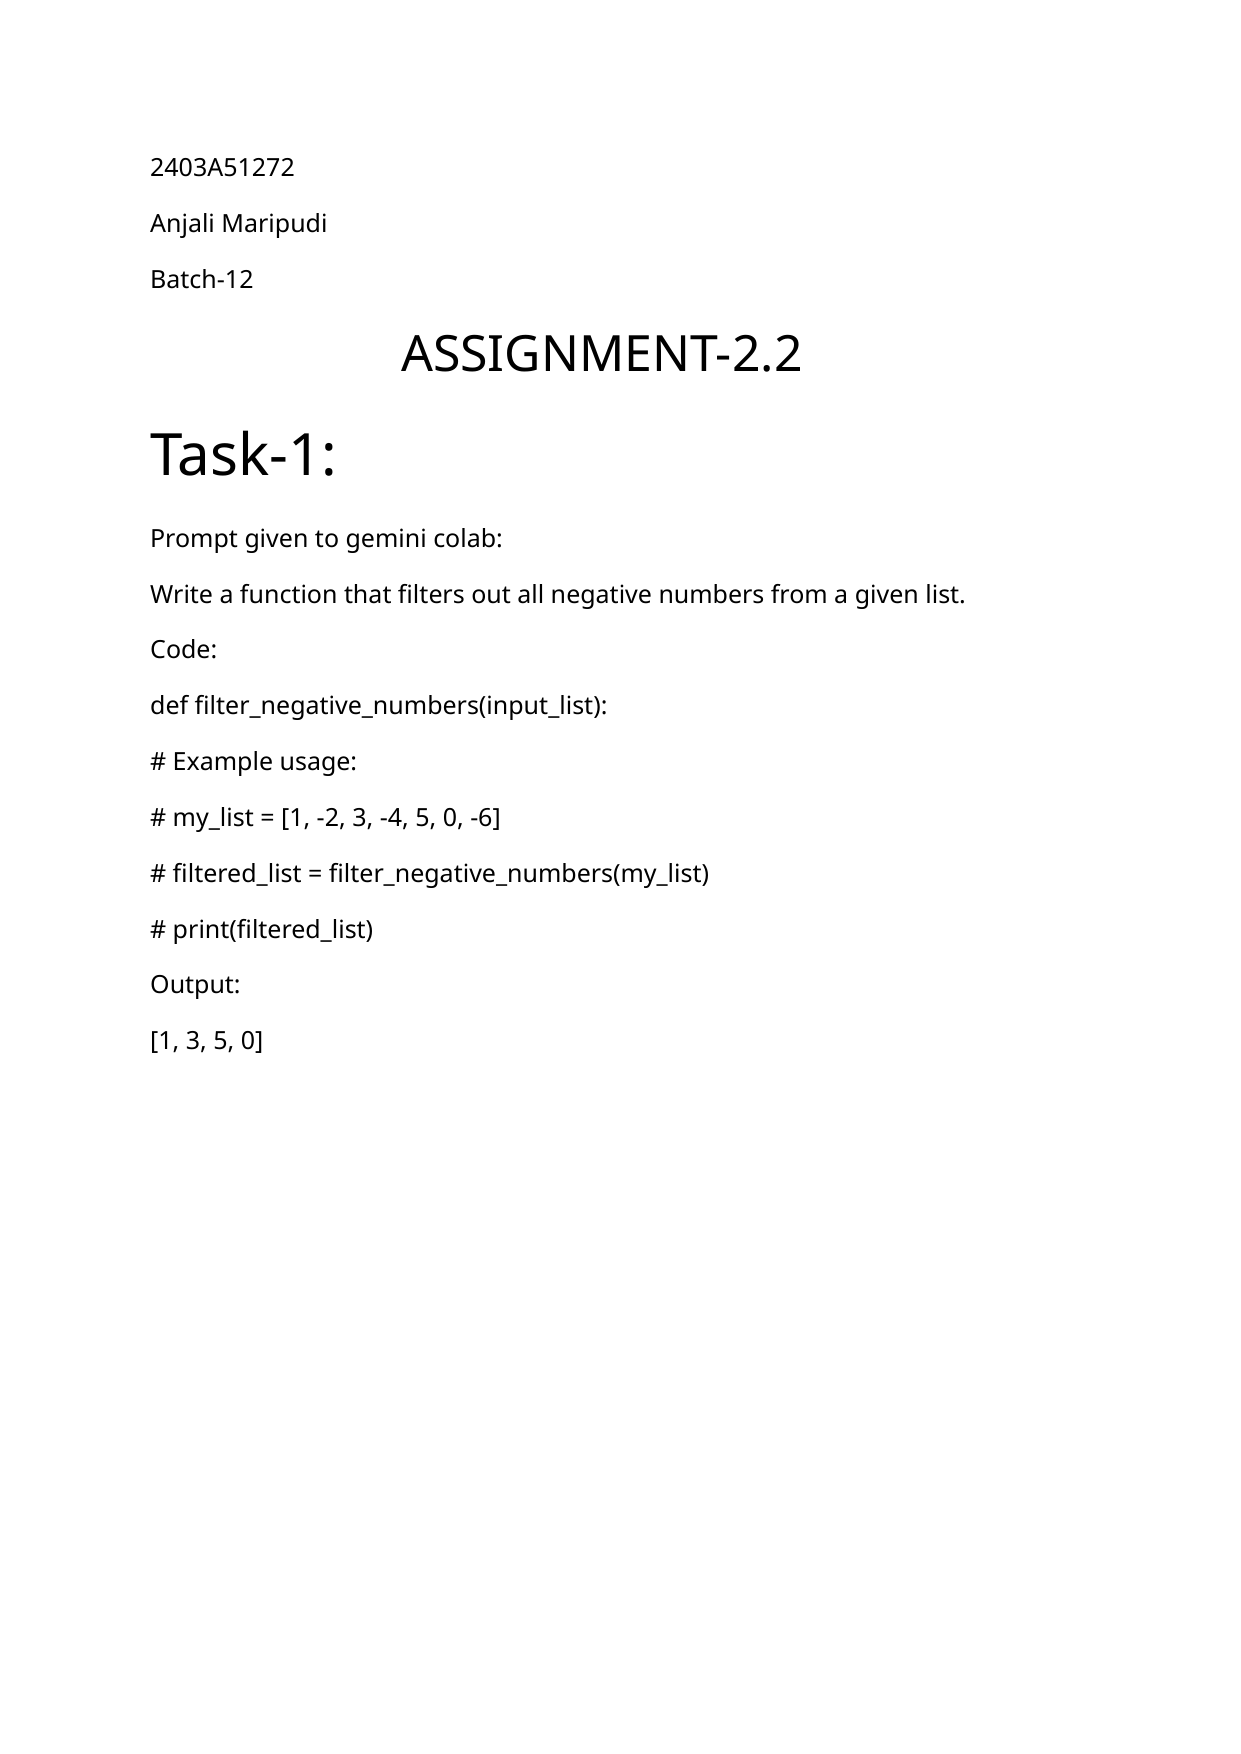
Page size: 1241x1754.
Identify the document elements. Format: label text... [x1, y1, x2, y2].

text def filter_negative_numbers(input_list): [150, 688, 1090, 722]
text Batch-12 [150, 262, 1090, 296]
text 2403A51272 [150, 150, 1090, 184]
text ASSIGNMENT-2.2 [375, 317, 1090, 386]
text Task-1: [150, 412, 1090, 492]
text # print(filtered_list) [150, 911, 1090, 945]
text Prompt given to gemini colab: [150, 521, 1090, 554]
text Output: [150, 967, 1090, 1001]
text Anjali Maripudi [150, 206, 1090, 240]
text # my_list = [1, -2, 3, -4, 5, 0, -6] [150, 800, 1090, 834]
text # Example usage: [150, 744, 1090, 778]
text [1, 3, 5, 0] [150, 1023, 1090, 1057]
text # filtered_list = filter_negative_numbers(my_list) [150, 856, 1090, 889]
text Code: [150, 632, 1090, 666]
text Write a function that filters out all negative numbers from a given list. [150, 576, 1090, 610]
